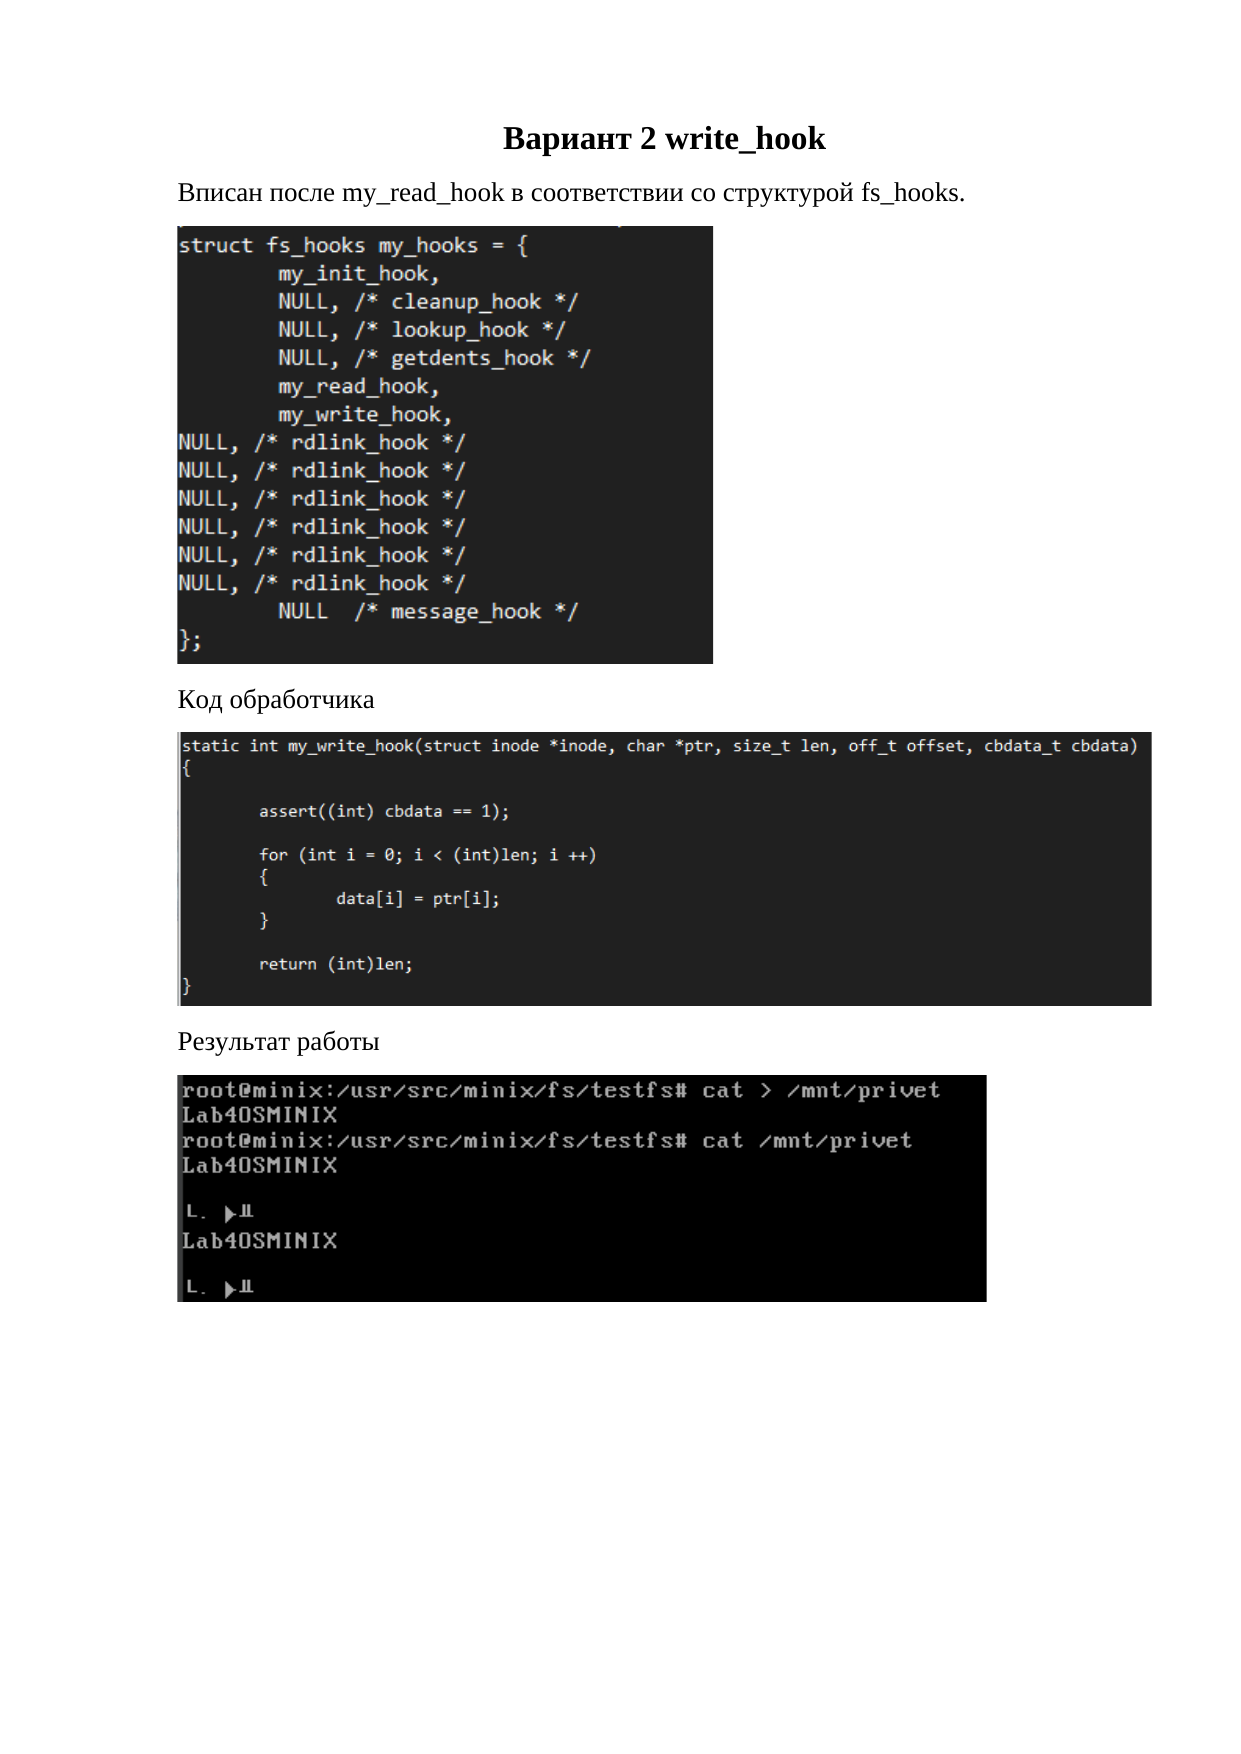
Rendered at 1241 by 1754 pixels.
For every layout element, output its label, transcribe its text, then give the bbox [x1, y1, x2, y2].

picture [177, 1075, 987, 1302]
text Результат работы [177, 1025, 1152, 1056]
picture [177, 226, 714, 664]
text Код обработчика [177, 683, 1152, 714]
text Вариант 2 write_hook [177, 118, 1152, 156]
picture [177, 732, 1152, 1006]
text Вписан после my_read_hook в соответствии со структурой fs_hooks. [177, 176, 1152, 207]
